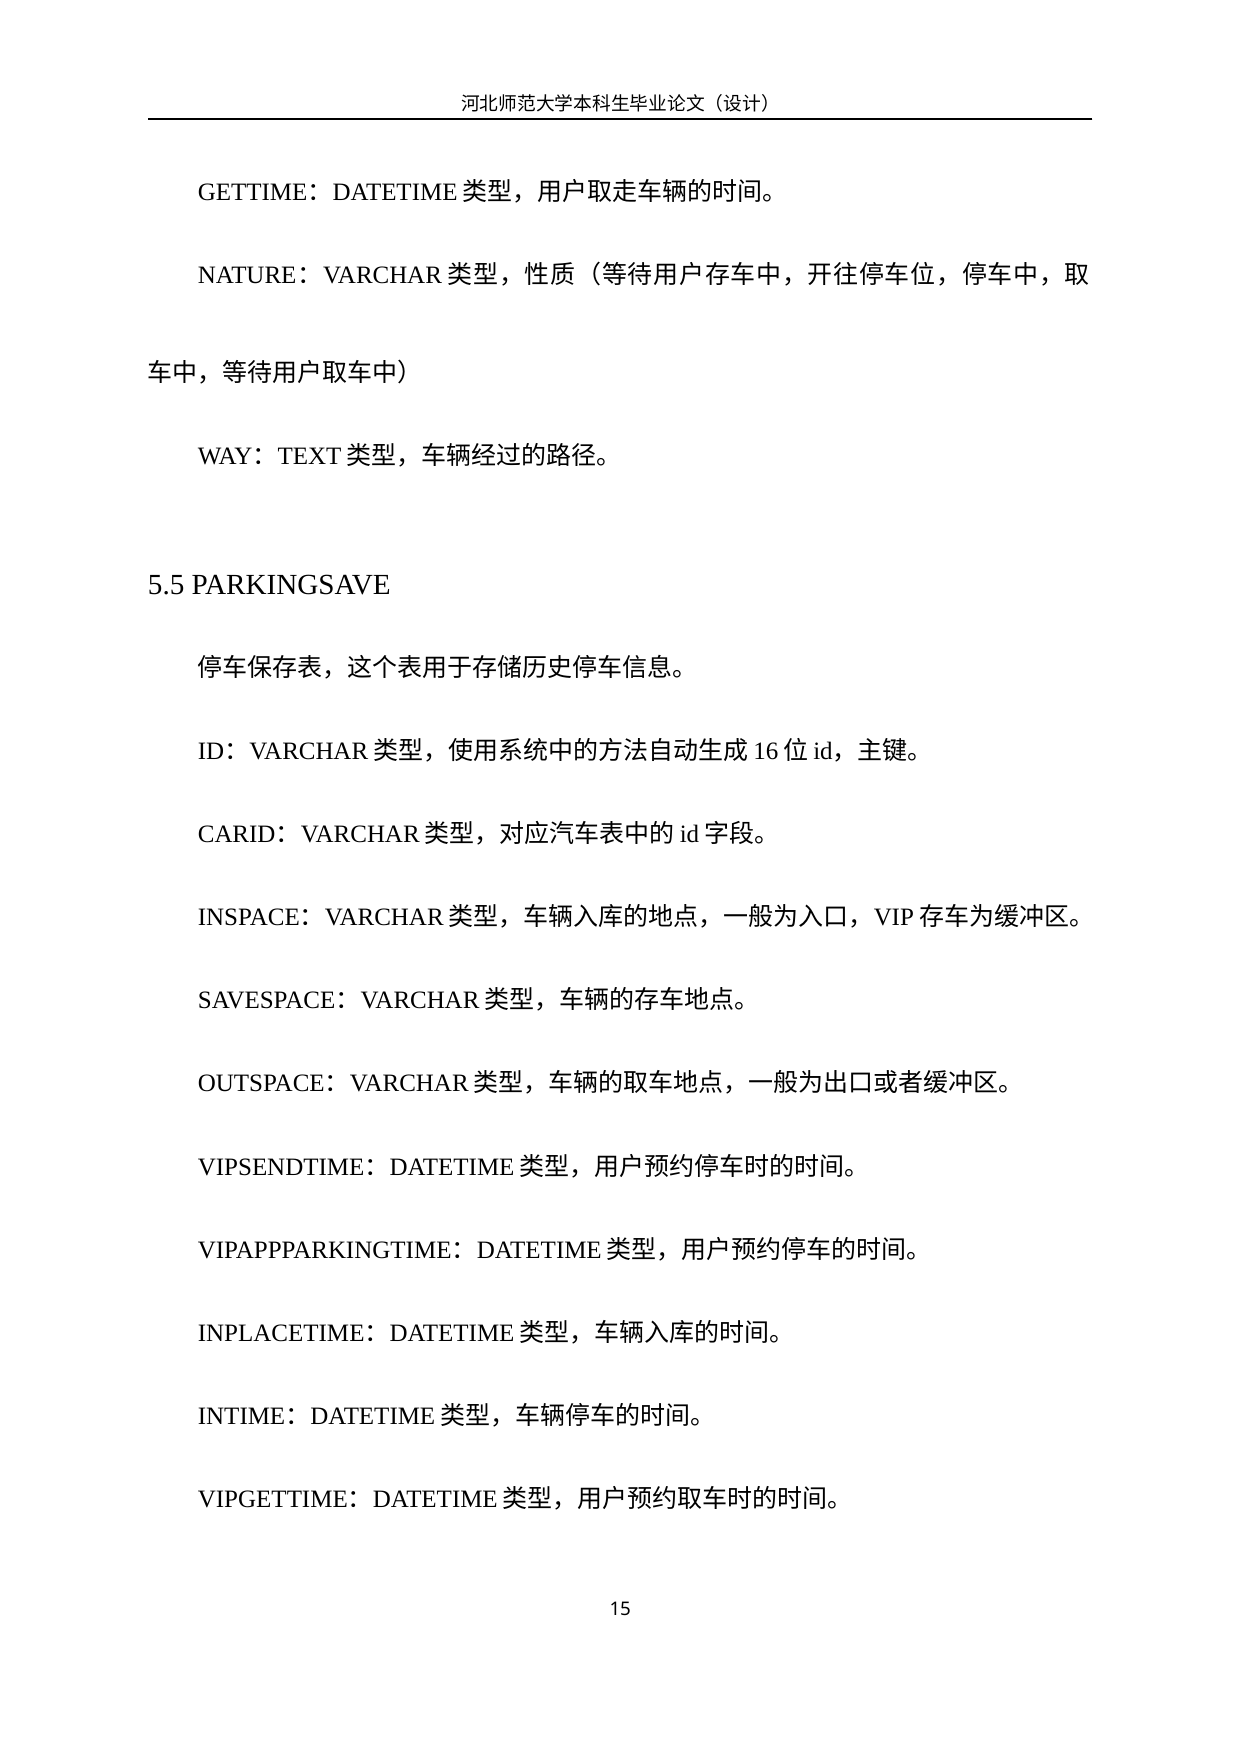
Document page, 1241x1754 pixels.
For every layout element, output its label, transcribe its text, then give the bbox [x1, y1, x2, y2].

text GETTIME：DATETIME类型，用户取走车辆的时间。 [148, 157, 1092, 222]
text ID：VARCHAR类型，使用系统中的方法自动生成16位id，主键。 [148, 716, 1092, 781]
text VIPSENDTIME：DATETIME类型，用户预约停车时的时间。 [148, 1132, 1092, 1197]
text INPLACETIME：DATETIME类型，车辆入库的时间。 [148, 1298, 1092, 1363]
text INSPACE：VARCHAR类型，车辆入库的地点，一般为入口，VIP存车为缓冲区。 [148, 882, 1092, 947]
text WAY：TEXT类型，车辆经过的路径。 [148, 421, 1092, 486]
subtitle PARKINGSAVE [148, 551, 1092, 616]
text VIPAPPPARKINGTIME：DATETIME类型，用户预约停车的时间。 [148, 1215, 1092, 1280]
text NATURE：VARCHAR类型，性质（等待用户存车中，开往停车位，停车中，取车中，等待用户取车中） [148, 240, 1092, 403]
text SAVESPACE：VARCHAR类型，车辆的存车地点。 [148, 965, 1092, 1030]
text INTIME：DATETIME类型，车辆停车的时间。 [148, 1381, 1092, 1446]
text OUTSPACE：VARCHAR类型，车辆的取车地点，一般为出口或者缓冲区。 [148, 1048, 1092, 1113]
text VIPGETTIME：DATETIME类型，用户预约取车时的时间。 [148, 1464, 1092, 1529]
text 停车保存表，这个表用于存储历史停车信息。 [148, 633, 1092, 698]
text CARID：VARCHAR类型，对应汽车表中的id字段。 [148, 799, 1092, 864]
